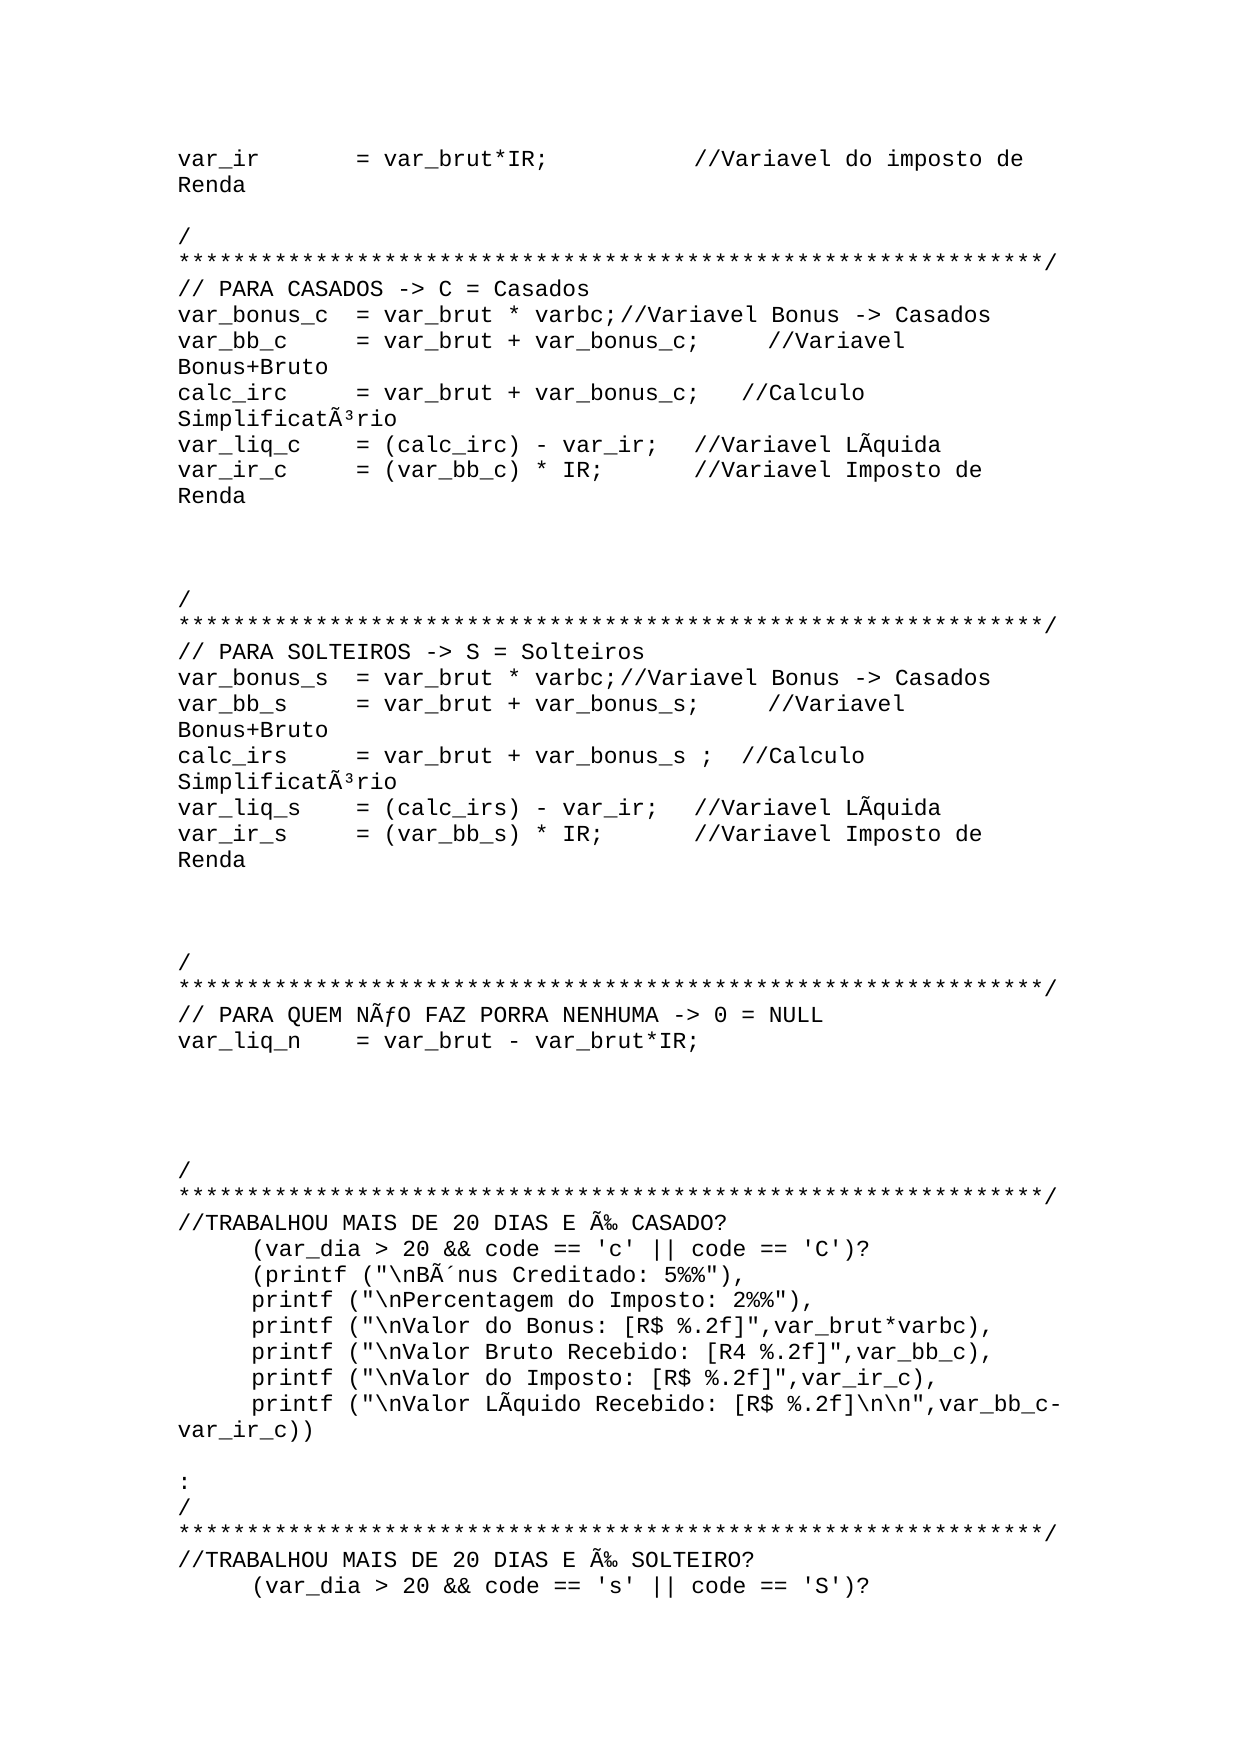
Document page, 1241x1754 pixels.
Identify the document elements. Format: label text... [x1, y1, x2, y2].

text /***************************************************************/ [177, 588, 1063, 640]
text printf ("\nValor do Imposto: [R$ %.2f]",var_ir_c), [177, 1367, 1063, 1393]
text /***************************************************************/ [177, 952, 1063, 1003]
text var_bonus_c = var_brut * varbc; //Variavel Bonus -> Casados [177, 303, 1063, 329]
text var_ir_s = (var_bb_s) * IR; //Variavel Imposto de Renda [177, 822, 1063, 874]
text printf ("\nPercentagem do Imposto: 2%%"), [177, 1289, 1063, 1315]
text var_liq_n = var_brut - var_brut*IR; [177, 1029, 1063, 1055]
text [177, 225, 1063, 277]
text var_liq_s = (calc_irs) - var_ir; //Variavel LÃquida [177, 796, 1063, 822]
text (printf ("\nBÃ´nus Creditado: 5%%"), [177, 1263, 1063, 1289]
text var_bb_c = var_brut + var_bonus_c; //Variavel Bonus+Bruto [177, 329, 1063, 381]
text printf ("\nValor Bruto Recebido: [R4 %.2f]",var_bb_c), [177, 1341, 1063, 1367]
text var_bonus_s = var_brut * varbc; //Variavel Bonus -> Casados [177, 666, 1063, 692]
text /***************************************************************/ [177, 1496, 1063, 1548]
text calc_irs = var_brut + var_bonus_s ; //Calculo SimplificatÃ³rio [177, 744, 1063, 796]
text //TRABALHOU MAIS DE 20 DIAS E Ã‰ CASADO? [177, 1211, 1063, 1237]
text printf ("\nValor LÃquido Recebido: [R$ %.2f]\n\n",var_bb_c-var_ir_c)) [177, 1393, 1063, 1444]
text calc_irc = var_brut + var_bonus_c; //Calculo SimplificatÃ³rio [177, 381, 1063, 433]
text var_bb_s = var_brut + var_bonus_s; //Variavel Bonus+Bruto [177, 692, 1063, 744]
text // PARA SOLTEIROS -> S = Solteiros [177, 640, 1063, 666]
text //TRABALHOU MAIS DE 20 DIAS E Ã‰ SOLTEIRO? [177, 1548, 1063, 1574]
text (var_dia > 20 && code == 's' || code == 'S')? [177, 1574, 1063, 1600]
text var_liq_c = (calc_irc) - var_ir; //Variavel LÃquida [177, 433, 1063, 459]
text /***************************************************************/ [177, 1159, 1063, 1211]
text (var_dia > 20 && code == 'c' || code == 'C')? [177, 1237, 1063, 1263]
text var_ir_c = (var_bb_c) * IR; //Variavel Imposto de Renda [177, 459, 1063, 511]
text : [177, 1470, 1063, 1496]
text // PARA CASADOS -> C = Casados [177, 277, 1063, 303]
text printf ("\nValor do Bonus: [R$ %.2f]",var_brut*varbc), [177, 1315, 1063, 1341]
text // PARA QUEM NÃƒO FAZ PORRA NENHUMA -> 0 = NULL [177, 1003, 1063, 1029]
text var_ir = var_brut*IR; //Variavel do imposto de Renda [177, 148, 1063, 199]
